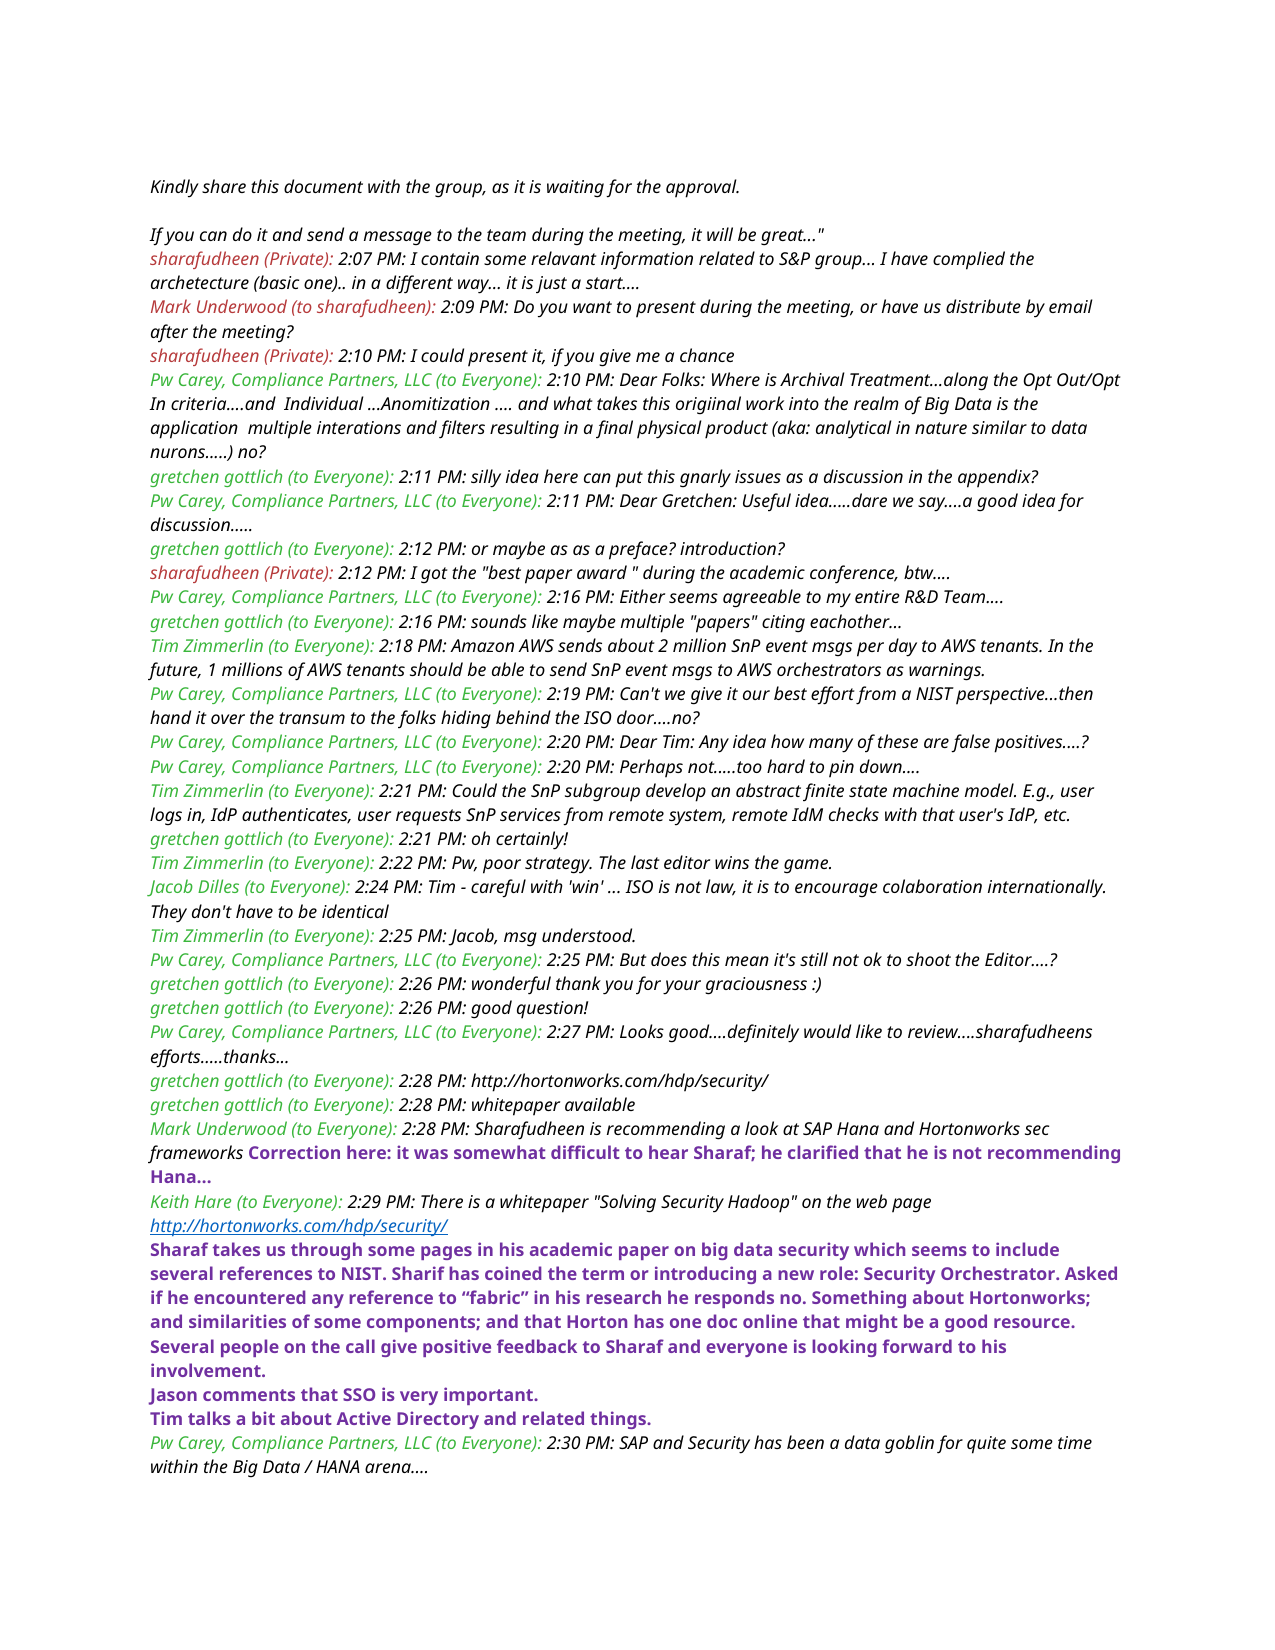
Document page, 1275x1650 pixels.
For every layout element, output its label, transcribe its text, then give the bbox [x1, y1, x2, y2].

text gretchen gottlich (to Everyone): 2:21 PM: oh certainly! [150, 827, 1125, 851]
text Tim Zimmerlin (to Everyone): 2:18 PM: Amazon AWS sends about 2 million SnP event msgs per day to AWS tenants. In the future, 1 millions of AWS tenants should be able to send SnP event msgs to AWS orchestrators as warnings. [150, 633, 1125, 682]
text Tim talks a bit about Active Directory and related things. [150, 1407, 1125, 1431]
text gretchen gottlich (to Everyone): 2:28 PM: whitepaper available [150, 1092, 1125, 1117]
text gretchen gottlich (to Everyone): 2:26 PM: wonderful thank you for your graciousness :) [150, 972, 1125, 996]
text Mark Underwood (to Everyone): 2:28 PM: Sharafudheen is recommending a look at SAP Hana and Hortonworks sec frameworks Correction here: it was somewhat difficult to hear Sharaf; he clarified that he is not recommending Hana… [150, 1117, 1125, 1189]
text Jason comments that SSO is very important. [150, 1382, 1125, 1407]
text Tim Zimmerlin (to Everyone): 2:22 PM: Pw, poor strategy. The last editor wins the game. [150, 851, 1125, 875]
text Several people on the call give positive feedback to Sharaf and everyone is looking forward to his involvement. [150, 1334, 1125, 1382]
text Pw Carey, Compliance Partners, LLC (to Everyone): 2:27 PM: Looks good....definitely would like to review....sharafudheens efforts.....thanks... [150, 1020, 1125, 1068]
text gretchen gottlich (to Everyone): 2:12 PM: or maybe as as a preface? introduction? [150, 537, 1125, 561]
text Tim Zimmerlin (to Everyone): 2:21 PM: Could the SnP subgroup develop an abstract finite state machine model. E.g., user logs in, IdP authenticates, user requests SnP services from remote system, remote IdM checks with that user's IdP, etc. [150, 778, 1125, 827]
text Pw Carey, Compliance Partners, LLC (to Everyone): 2:25 PM: But does this mean it's still not ok to shoot the Editor....? [150, 947, 1125, 972]
text Sharaf takes us through some pages in his academic paper on big data security which seems to include several references to NIST. Sharif has coined the term or introducing a new role: Security Orchestrator. Asked if he encountered any reference to “fabric” in his research he responds no. Something about Hortonworks; and similarities of some components; and that Horton has one doc online that might be a good resource. [150, 1237, 1125, 1334]
text gretchen gottlich (to Everyone): 2:28 PM: http://hortonworks.com/hdp/security/ [150, 1068, 1125, 1092]
text sharafudheen (Private): 2:12 PM: I got the "best paper award " during the academic conference, btw.... [150, 561, 1125, 585]
text Pw Carey, Compliance Partners, LLC (to Everyone): 2:19 PM: Can't we give it our best effort from a NIST perspective...then hand it over the transum to the folks hiding behind the ISO door....no? [150, 682, 1125, 730]
text gretchen gottlich (to Everyone): 2:11 PM: silly idea here can put this gnarly issues as a discussion in the appendix? [150, 464, 1125, 488]
text sharafudheen (Private): 2:07 PM: I contain some relavant information related to S&P group... I have complied the archetecture (basic one).. in a different way... it is just a start.... [150, 247, 1125, 295]
text gretchen gottlich (to Everyone): 2:26 PM: good question! [150, 996, 1125, 1020]
text Pw Carey, Compliance Partners, LLC (to Everyone): 2:20 PM: Perhaps not.....too hard to pin down.... [150, 754, 1125, 778]
text Tim Zimmerlin (to Everyone): 2:25 PM: Jacob, msg understood. [150, 923, 1125, 947]
text sharafudheen (Private): 2:10 PM: I could present it, if you give me a chance [150, 343, 1125, 367]
text If you can do it and send a message to the team during the meeting, it will be great..." [150, 222, 1125, 247]
text Keith Hare (to Everyone): 2:29 PM: There is a whitepaper "Solving Security Hadoop" on the web page http://hortonworks.com/hdp/security/ [150, 1189, 1125, 1237]
text Mark Underwood (to sharafudheen): 2:09 PM: Do you want to present during the meeting, or have us distribute by email after the meeting? [150, 295, 1125, 343]
text Jacob Dilles (to Everyone): 2:24 PM: Tim - careful with 'win' ... ISO is not law, it is to encourage colaboration internationally. They don't have to be identical [150, 875, 1125, 923]
text Pw Carey, Compliance Partners, LLC (to Everyone): 2:11 PM: Dear Gretchen: Useful idea.....dare we say....a good idea for discussion..... [150, 488, 1125, 537]
text Kindly share this document with the group, as it is waiting for the approval. [150, 174, 1125, 198]
text Pw Carey, Compliance Partners, LLC (to Everyone): 2:16 PM: Either seems agreeable to my entire R&D Team.... [150, 585, 1125, 609]
text Pw Carey, Compliance Partners, LLC (to Everyone): 2:20 PM: Dear Tim: Any idea how many of these are false positives....? [150, 730, 1125, 754]
text Pw Carey, Compliance Partners, LLC (to Everyone): 2:30 PM: SAP and Security has been a data goblin for quite some time within the Big Data / HANA arena.... [150, 1431, 1125, 1479]
text Pw Carey, Compliance Partners, LLC (to Everyone): 2:10 PM: Dear Folks: Where is Archival Treatment...along the Opt Out/Opt In criteria....and Individual ...Anomitization .... and what takes this origiinal work into the realm of Big Data is the application multiple interations and filters resulting in a final physical product (aka: analytical in nature similar to data nurons.....) no? [150, 367, 1125, 464]
text gretchen gottlich (to Everyone): 2:16 PM: sounds like maybe multiple "papers" citing eachother... [150, 609, 1125, 633]
